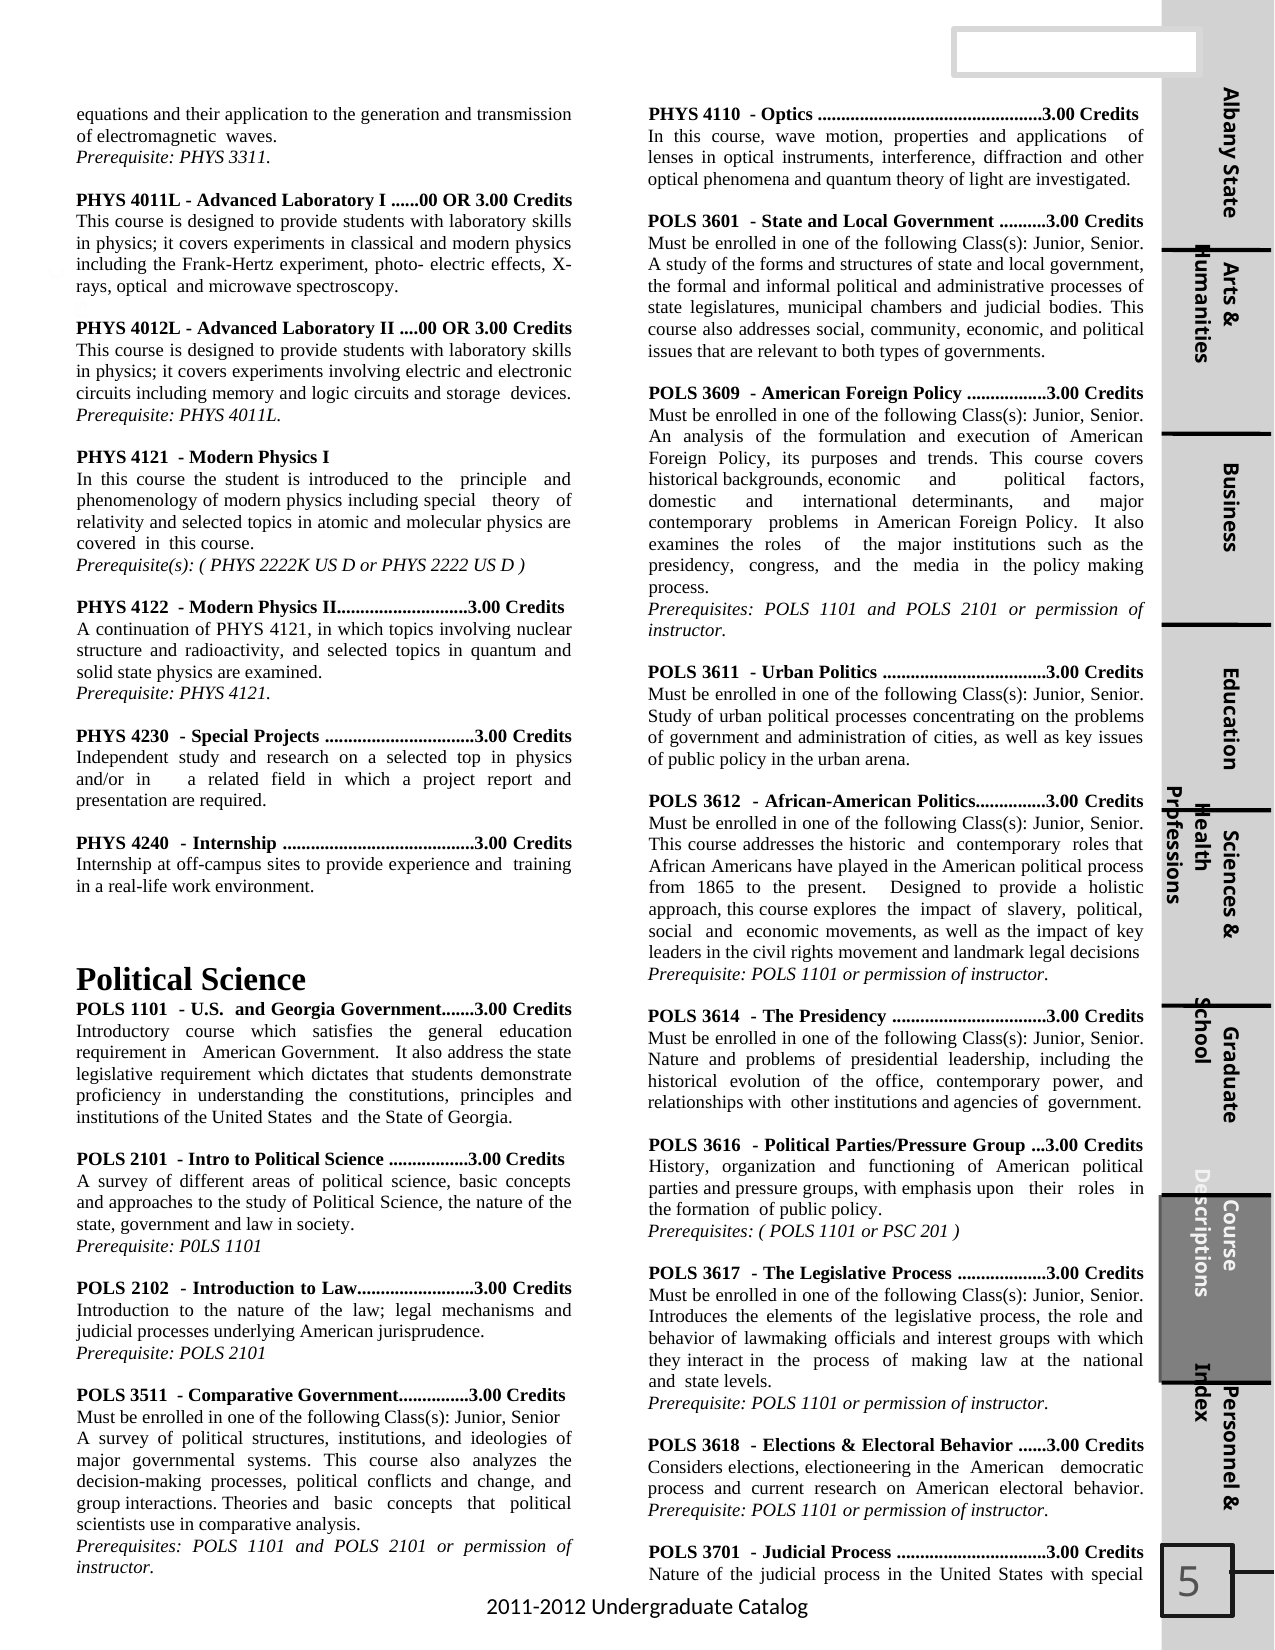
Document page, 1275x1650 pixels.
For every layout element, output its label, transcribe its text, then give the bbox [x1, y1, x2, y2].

text A continuation of PHYS 4121, in which topics involving nuclear structure and radioactivity, and selected topics in quantum and solid state physics are examined. [76, 618, 572, 682]
text POLS 2101 - Intro to Political Science .................3.00 Credits [76, 1148, 572, 1170]
text POLS 3616 - Political Parties/Pressure Group ...3.00 Credits History, organization and functioning of American political parties and pressure groups, with emphasis upon their roles in the formation of public policy. [648, 1134, 1144, 1220]
text Prerequisites: ( POLS 1101 or PSC 201 ) [648, 1220, 1144, 1241]
text PHYS 4110 - Optics ................................................3.00 Credits [648, 103, 1144, 124]
text PHYS 4011L - Advanced Laboratory I ......00 OR 3.00 Credits This course is designed to provide students with laboratory skills in physics; it covers experiments in classical and modern physics including the Frank-Hertz experiment, photo- electric effects, X-rays, optical and microwave spectroscopy. [76, 188, 573, 296]
text Prerequisite: POLS 1101 or permission of instructor. [648, 963, 1144, 984]
text POLS 2102 - Introduction to Law.........................3.00 Credits Introduction to the nature of the law; legal mechanisms and judicial processes underlying American jurisprudence. [76, 1277, 572, 1342]
text POLS 3601 - State and Local Government ..........3.00 Credits Must be enrolled in one of the following Class(s): Junior, Senior. A study of the forms and structures of state and local government, the formal and informal political and administrative processes of state legislatures, municipal chambers and judicial bodies. This course also addresses social, community, economic, and political issues that are relevant to both types of governments. [648, 210, 1144, 361]
text Prerequisite: PHYS 4121. [76, 682, 573, 704]
text In this course the student is introduced to the principle and phenomenology of modern physics including special theory of relativity and selected topics in atomic and molecular physics are covered in this course. [76, 467, 572, 554]
text POLS 3511 - Comparative Government...............3.00 Credits [76, 1384, 572, 1406]
subtitle Political Science [76, 960, 591, 998]
text POLS 3609 - American Foreign Policy .................3.00 Credits Must be enrolled in one of the following Class(s): Junior, Senior. An analysis of the formulation and execution of American Foreign Policy, its purposes and trends. This course covers historical backgrounds, economic and political factors, domestic and international determinants, and major contemporary problems in American Foreign Policy. It also examines the roles of the major institutions such as the presidency, congress, and the media in the policy making process. [648, 382, 1144, 597]
text Prerequisite: PHYS 3311. [76, 146, 573, 168]
text Prerequisite: P0LS 1101 [76, 1234, 573, 1256]
text POLS 3612 - African-American Politics...............3.00 Credits Must be enrolled in one of the following Class(s): Junior, Senior. This course addresses the historic and contemporary roles that African Americans have played in the American political process from 1865 to the present. Designed to provide a holistic approach, this course explores the impact of slavery, political, social and economic movements, as well as the impact of key leaders in the civil rights movement and landmark legal decisions [648, 790, 1144, 963]
text Prerequisites: POLS 1101 and POLS 2101 or permission of instructor. [648, 597, 1144, 641]
text PHYS 4230 - Special Projects ................................3.00 Credits Independent study and research on a selected top in physics and/or in a related field in which a project report and presentation are required. [76, 725, 573, 811]
text In this course, wave motion, properties and applications of lenses in optical instruments, interference, diffraction and other optical phenomena and quantum theory of light are investigated. [648, 124, 1144, 189]
text POLS 3611 - Urban Politics ...................................3.00 Credits Must be enrolled in one of the following Class(s): Junior, Senior. Study of urban political processes concentrating on the problems of government and administration of cities, as well as key issues of public policy in the urban arena. [648, 661, 1144, 769]
text Prerequisite: POLS 1101 or permission of instructor. [648, 1392, 1144, 1413]
text Prerequisite(s): ( PHYS 2222K US D or PHYS 2222 US D ) [76, 554, 573, 575]
text POLS 3617 - The Legislative Process ...................3.00 Credits Must be enrolled in one of the following Class(s): Junior, Senior. Introduces the elements of the legislative process, the role and behavior of lawmaking officials and interest groups with which they interact in the process of making law at the national and state levels. [648, 1262, 1144, 1392]
text PHYS 4121 - Modern Physics I [76, 446, 572, 467]
text A survey of different areas of political science, basic concepts and approaches to the study of Political Science, the nature of the state, government and law in society. [76, 1170, 572, 1234]
text Prerequisite: POLS 2101 [76, 1342, 573, 1363]
text POLS 3614 - The Presidency .................................3.00 Credits Must be enrolled in one of the following Class(s): Junior, Senior. Nature and problems of presidential leadership, including the historical evolution of the office, contemporary power, and relationships with other institutions and agencies of government. [648, 1005, 1144, 1113]
text Prerequisites: POLS 1101 and POLS 2101 or permission of instructor. [76, 1535, 573, 1578]
text Must be enrolled in one of the following Class(s): Junior, Senior [76, 1406, 572, 1427]
text PHYS 4012L - Advanced Laboratory II ....00 OR 3.00 Credits This course is designed to provide students with laboratory skills in physics; it covers experiments involving electric and electronic circuits including memory and logic circuits and storage devices. Prerequisite: PHYS 4011L. [76, 317, 573, 425]
text PHYS 4122 - Modern Physics II............................3.00 Credits [76, 596, 572, 618]
text A survey of political structures, institutions, and ideologies of major governmental systems. This course also analyzes the decision-making processes, political conflicts and change, and group interactions. Theories and basic concepts that political scientists use in comparative analysis. [76, 1427, 572, 1535]
text POLS 3618 - Elections & Electoral Behavior ......3.00 Credits Considers elections, electioneering in the American democratic process and current research on American electoral behavior. Prerequisite: POLS 1101 or permission of instructor. [648, 1434, 1144, 1520]
text PHYS 4240 - Internship .........................................3.00 Credits Internship at off-campus sites to provide experience and training in a real-life work environment. [76, 832, 573, 896]
text POLS 1101 - U.S. and Georgia Government.......3.00 Credits Introductory course which satisfies the general education requirement in American Government. It also address the state legislative requirement which dictates that students demonstrate proficiency in understanding the constitutions, principles and institutions of the United States and the State of Georgia. [76, 998, 573, 1127]
